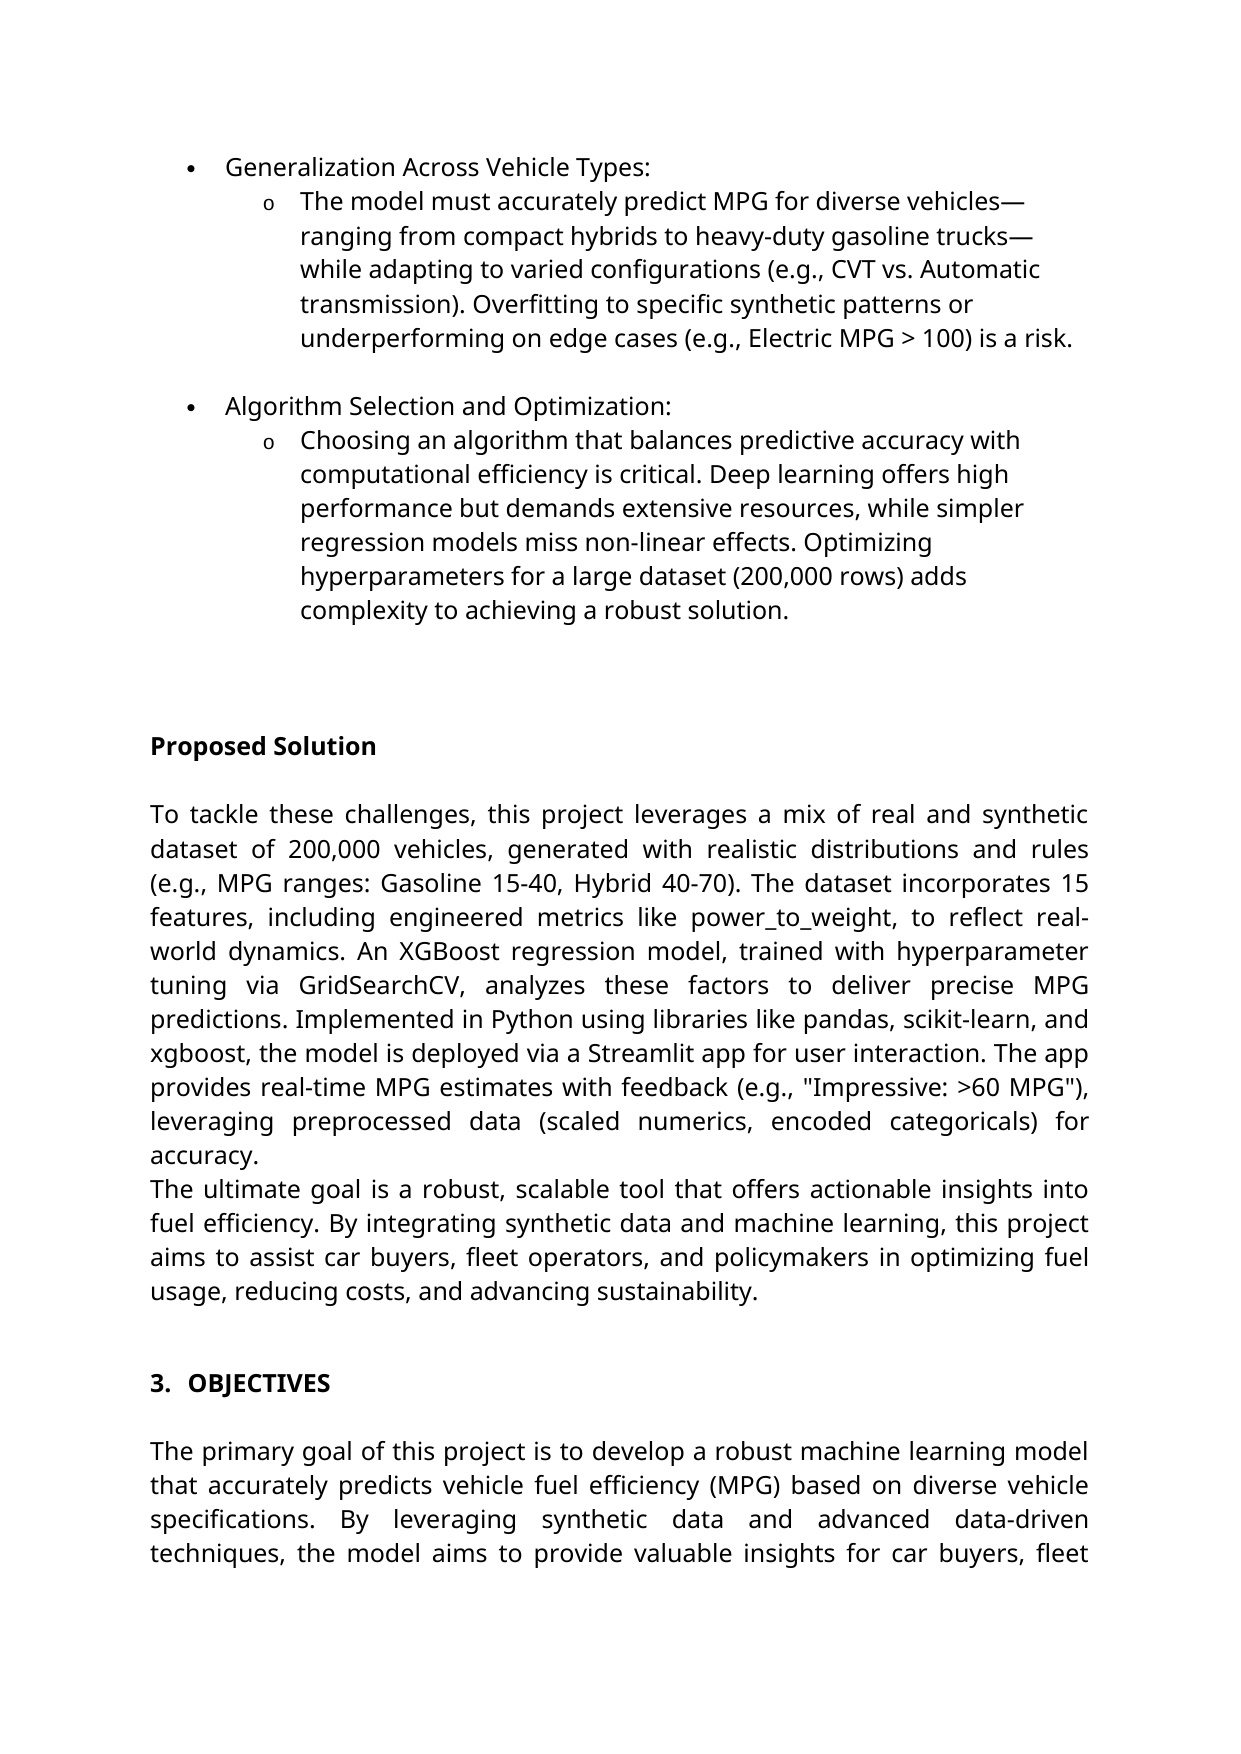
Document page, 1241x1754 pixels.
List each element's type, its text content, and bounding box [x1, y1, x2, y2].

list Algorithm Selection and Optimization: [187, 388, 1090, 422]
text To tackle these challenges, this project leverages a mix of real and synthetic dataset of 200,000 vehicles, generated with realistic distributions and rules (e.g., MPG ranges: Gasoline 15-40, Hybrid 40-70). The dataset incorporates 15 features, including engineered metrics like power_to_weight, to reflect real-world dynamics. An XGBoost regression model, trained with hyperparameter tuning via GridSearchCV, analyzes these factors to deliver precise MPG predictions. Implemented in Python using libraries like pandas, scikit-learn, and xgboost, the model is deployed via a Streamlit app for user interaction. The app provides real-time MPG estimates with feedback (e.g., "Impressive: >60 MPG"), leveraging preprocessed data (scaled numerics, encoded categoricals) for accuracy. [150, 763, 1090, 1172]
list Generalization Across Vehicle Types: [187, 150, 1090, 184]
list Choosing an algorithm that balances predictive accuracy with computational efficiency is critical. Deep learning offers high performance but demands extensive resources, while simpler regression models miss non-linear effects. Optimizing hyperparameters for a large dataset (200,000 rows) adds complexity to achieving a robust solution. [262, 422, 1090, 627]
list OBJECTIVES [150, 1366, 1090, 1400]
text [150, 1434, 1090, 1570]
text The ultimate goal is a robust, scalable tool that offers actionable insights into fuel efficiency. By integrating synthetic data and machine learning, this project aims to assist car buyers, fleet operators, and policymakers in optimizing fuel usage, reducing costs, and advancing sustainability. [150, 1172, 1090, 1308]
text Proposed Solution [150, 729, 1090, 763]
list The model must accurately predict MPG for diverse vehicles—ranging from compact hybrids to heavy-duty gasoline trucks—while adapting to varied configurations (e.g., CVT vs. Automatic transmission). Overfitting to specific synthetic patterns or underperforming on edge cases (e.g., Electric MPG > 100) is a risk. [262, 184, 1090, 354]
